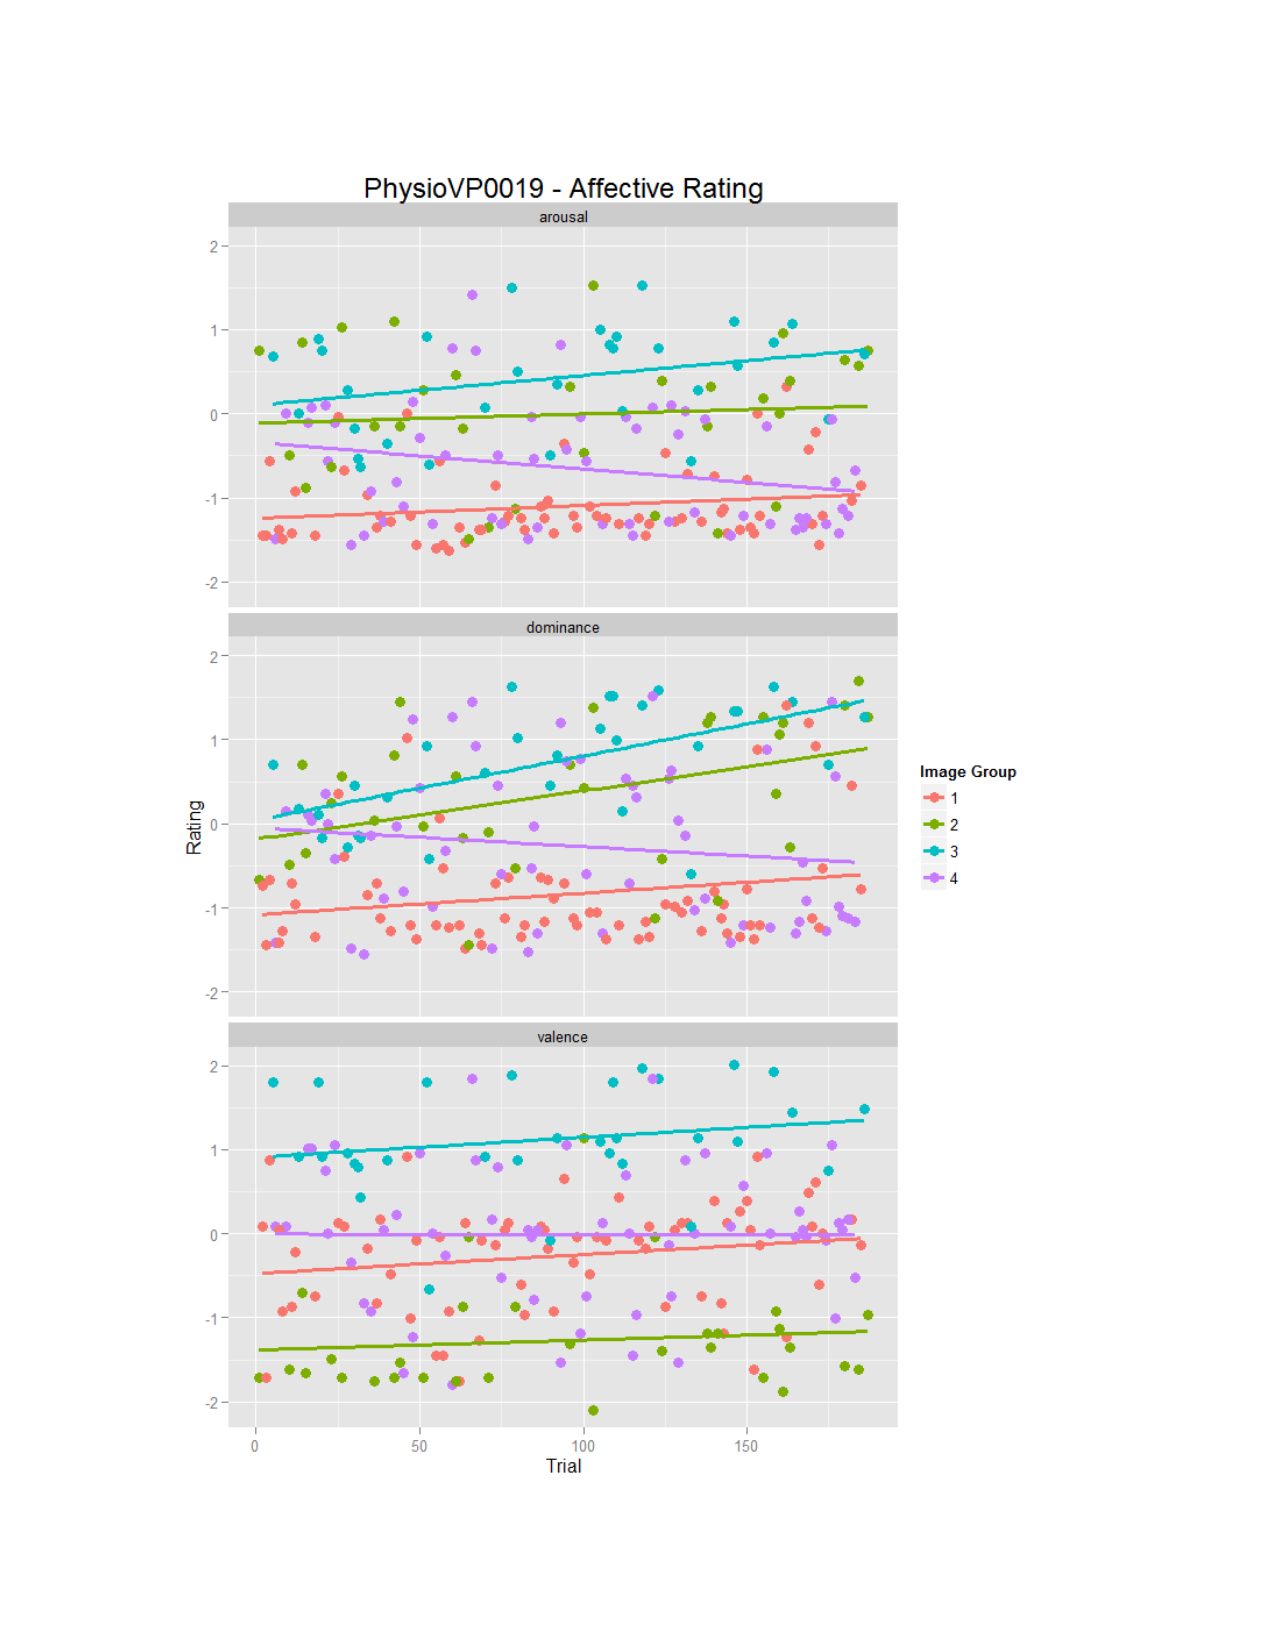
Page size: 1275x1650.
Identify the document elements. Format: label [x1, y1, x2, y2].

picture [168, 150, 1062, 1489]
